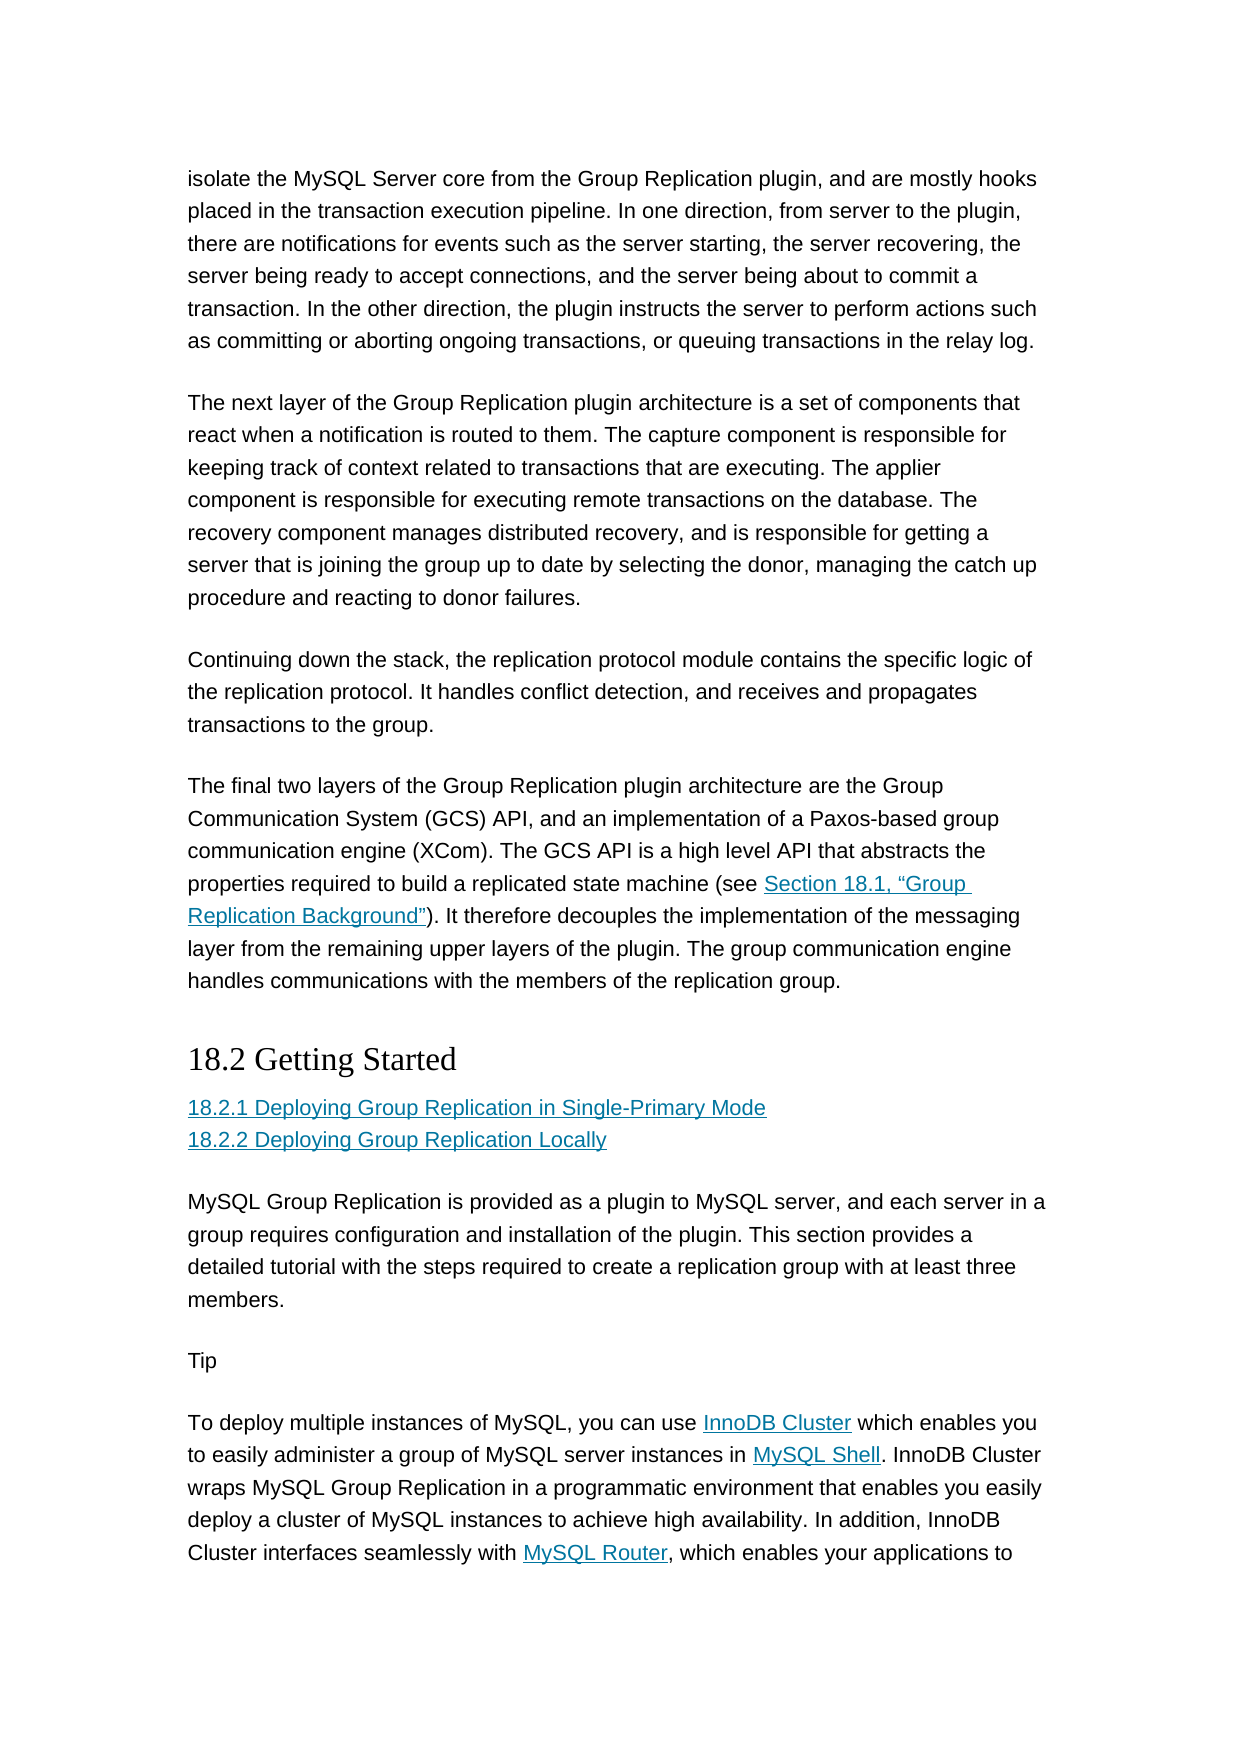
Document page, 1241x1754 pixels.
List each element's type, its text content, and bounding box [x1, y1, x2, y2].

text Continuing down the stack, the replication protocol module contains the specific logic of the replication protocol. It handles conflict detection, and receives and propagates transactions to the group. [187, 643, 1053, 740]
text 18.2.1 Deploying Group Replication in Single-Primary Mode [187, 1091, 1053, 1124]
text The next layer of the Group Replication plugin architecture is a set of components that react when a notification is routed to them. The capture component is responsible for keeping track of context related to transactions that are executing. The applier component is responsible for executing remote transactions on the database. The recovery component manages distributed recovery, and is responsible for getting a server that is joining the group up to date by selecting the donor, managing the catch up procedure and reacting to donor failures. [187, 386, 1053, 614]
text MySQL Group Replication is provided as a plugin to MySQL server, and each server in a group requires configuration and installation of the plugin. This section provides a detailed tutorial with the steps required to create a replication group with at least three members. [187, 1185, 1053, 1315]
text 18.2.2 Deploying Group Replication Locally [187, 1124, 1053, 1156]
text Tip [187, 1344, 1053, 1377]
text The final two layers of the Group Replication plugin architecture are the Group Communication System (GCS) API, and an implementation of a Paxos-based group communication engine (XCom). The GCS API is a high level API that abstracts the properties required to build a replicated state machine (see Section 18.1, “Group Replication Background”). It therefore decouples the implementation of the messaging layer from the remaining upper layers of the plugin. The group communication engine handles communications with the members of the replication group. [187, 769, 1053, 997]
subtitle 18.2 Getting Started [187, 1026, 1053, 1091]
